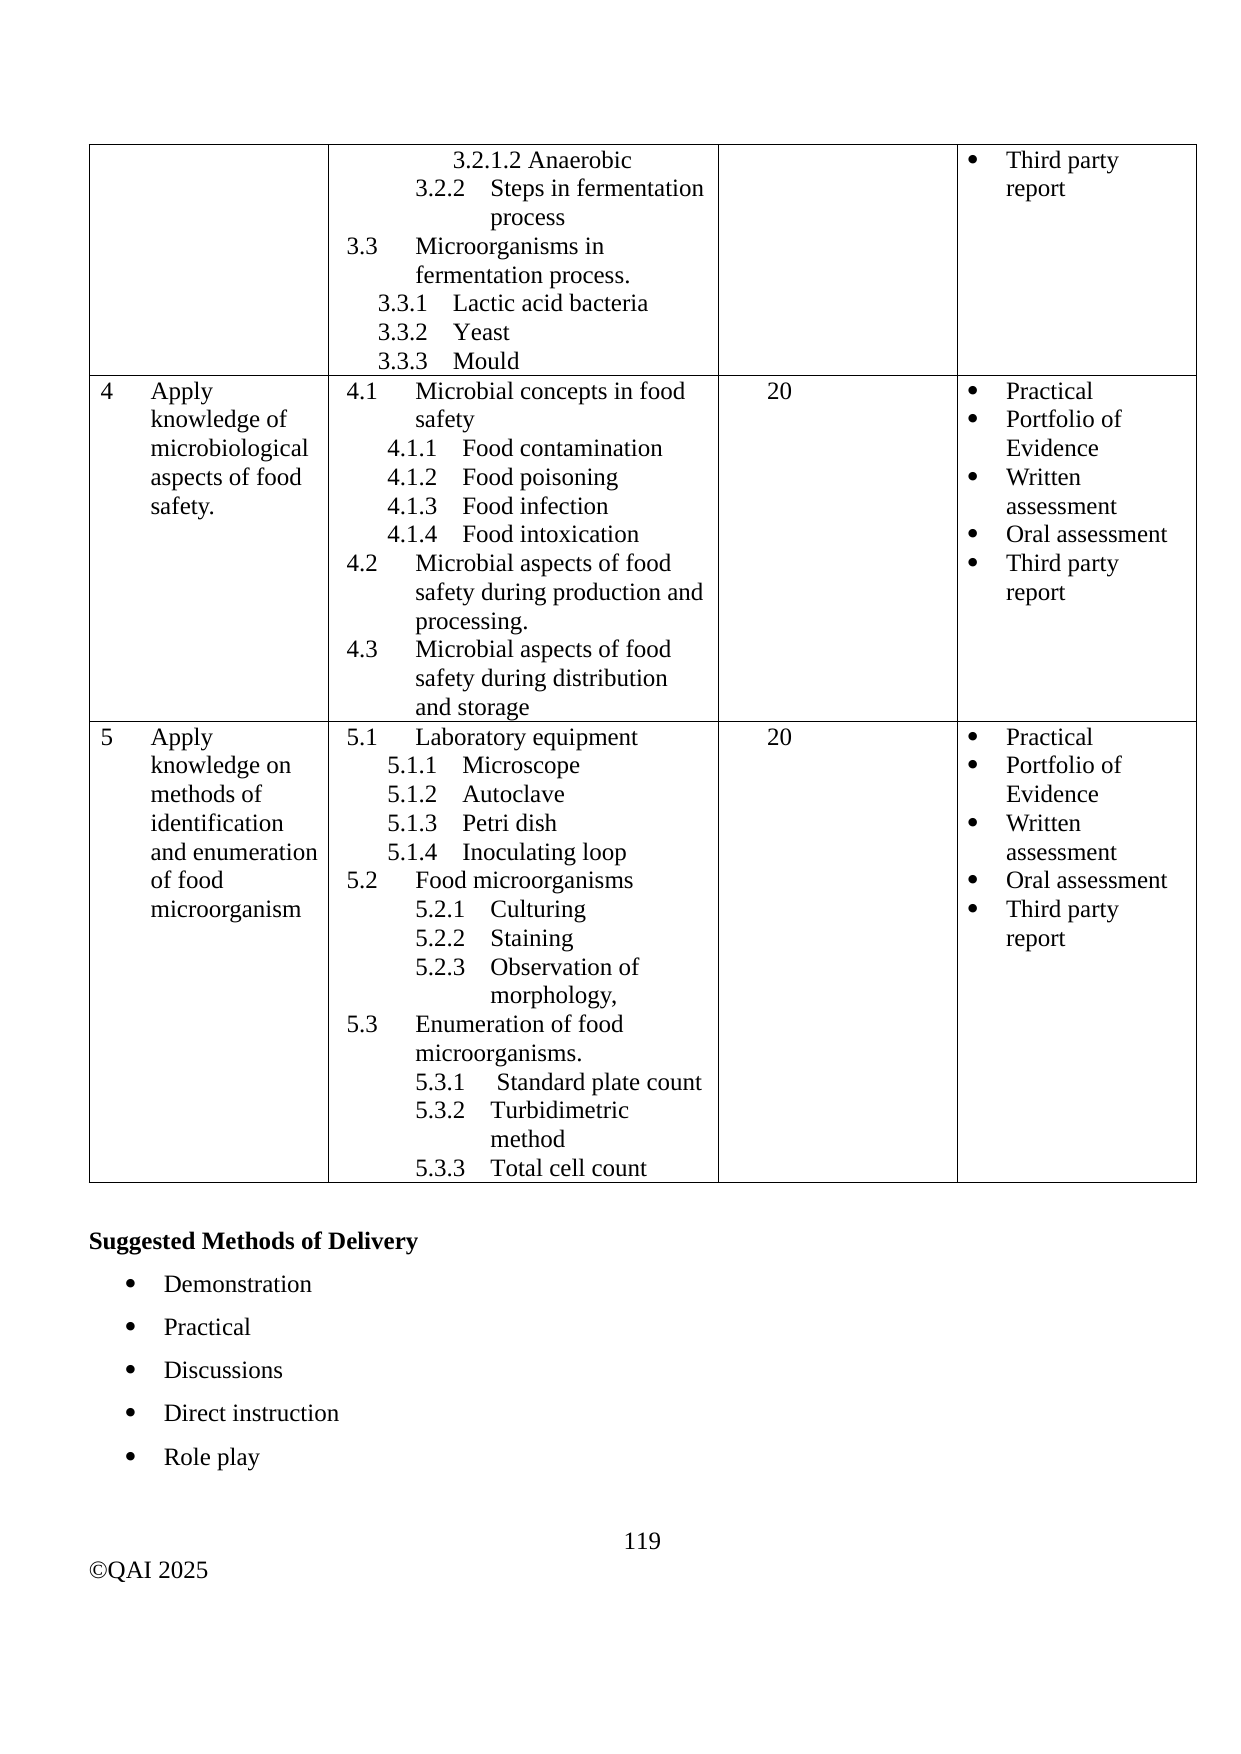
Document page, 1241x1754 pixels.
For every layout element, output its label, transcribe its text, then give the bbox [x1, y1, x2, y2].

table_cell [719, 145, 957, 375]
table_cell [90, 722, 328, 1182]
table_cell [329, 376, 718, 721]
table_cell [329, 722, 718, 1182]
list Demonstration [126, 1269, 1196, 1298]
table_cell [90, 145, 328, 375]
list Practical [126, 1312, 1196, 1341]
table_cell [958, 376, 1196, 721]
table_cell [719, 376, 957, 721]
text Suggested Methods of Delivery [88, 1226, 1196, 1255]
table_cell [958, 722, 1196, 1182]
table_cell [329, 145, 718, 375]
list Role play [126, 1442, 1196, 1470]
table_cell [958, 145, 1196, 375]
list Direct instruction [126, 1398, 1196, 1427]
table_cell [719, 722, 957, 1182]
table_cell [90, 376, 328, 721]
list Discussions [126, 1355, 1196, 1384]
